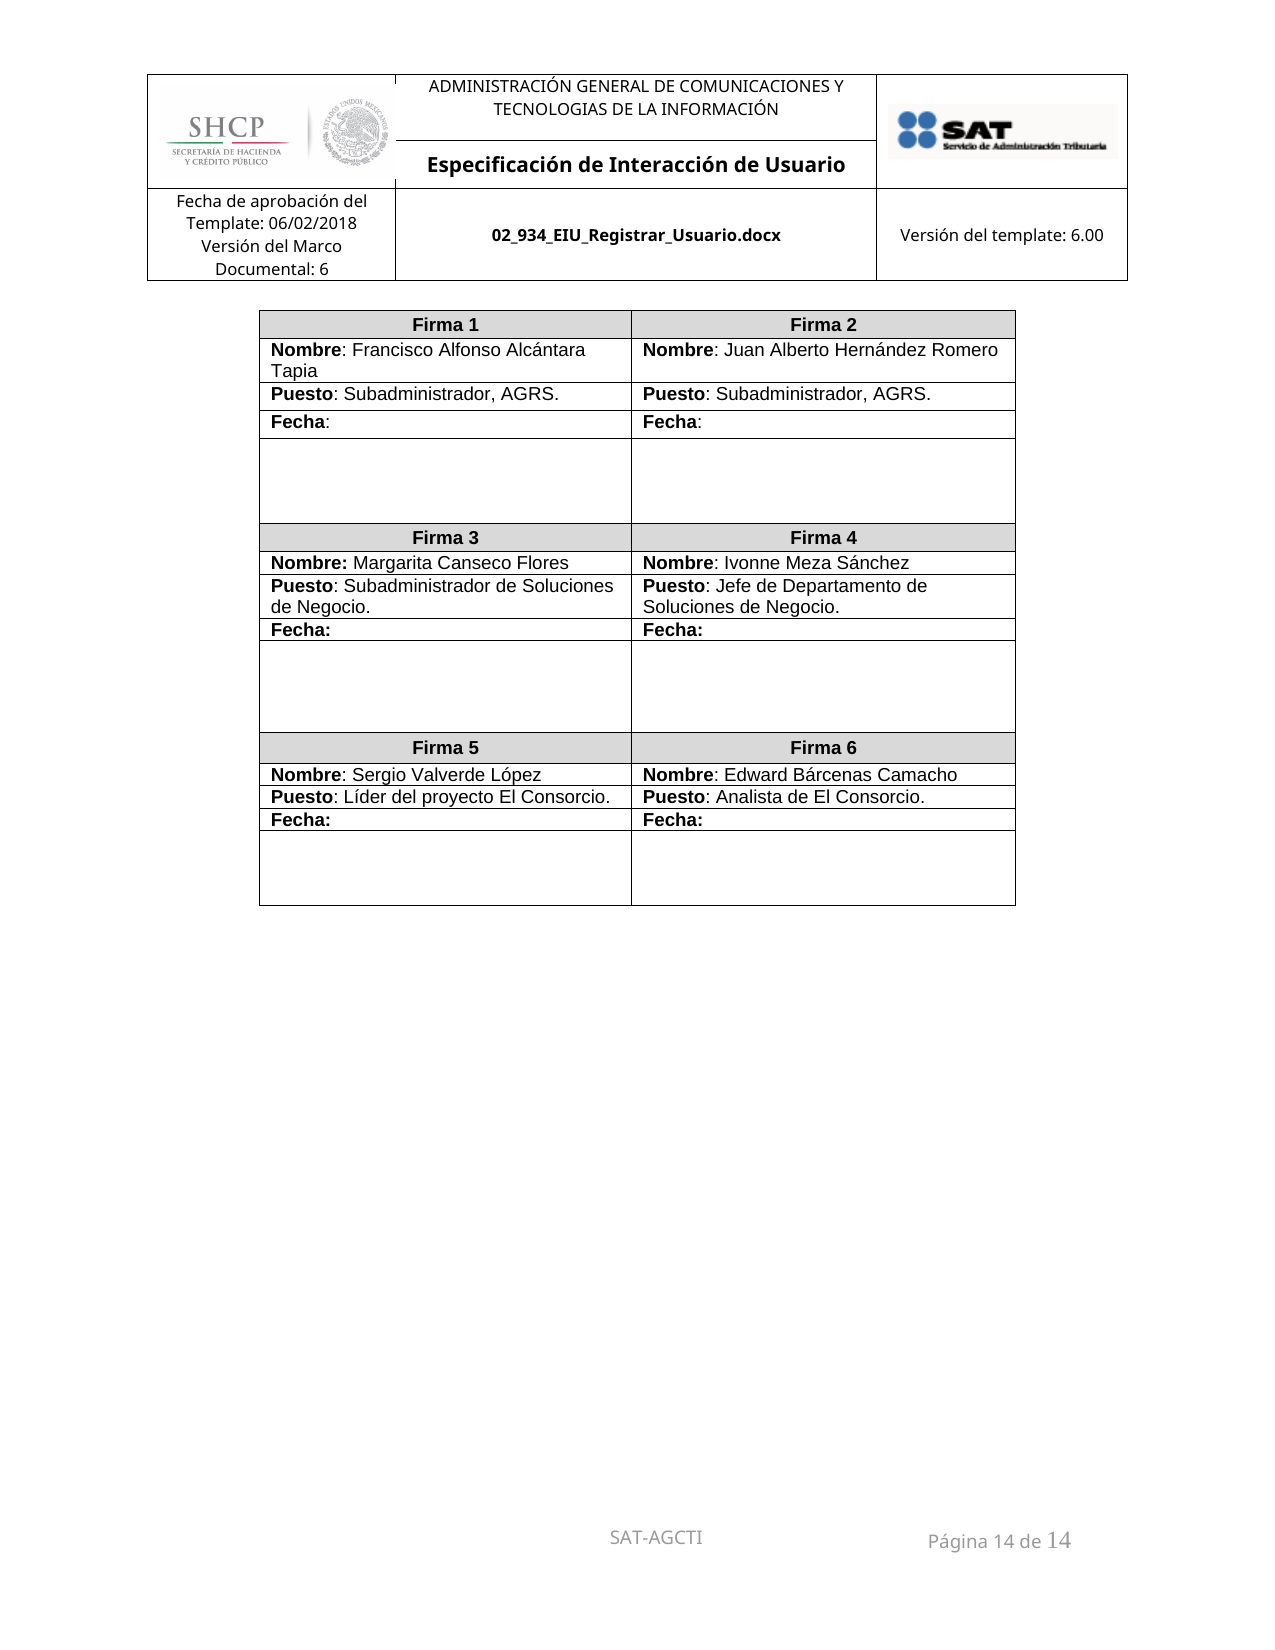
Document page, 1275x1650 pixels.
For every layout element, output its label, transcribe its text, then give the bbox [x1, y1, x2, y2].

table_cell Nombre: Juan Alberto Hernández Romero [632, 339, 1015, 382]
table_cell Firma 3 [260, 524, 631, 551]
table_cell Fecha: [260, 411, 631, 437]
table_cell Fecha: [632, 809, 1015, 830]
table_cell [260, 641, 631, 732]
picture [158, 84, 396, 179]
table_cell Puesto: Subadministrador, AGRS. [260, 383, 631, 410]
table_cell Fecha: [260, 809, 631, 830]
table_cell Firma 4 [632, 524, 1015, 551]
table_cell Firma 5 [260, 733, 631, 763]
table_cell Puesto: Subadministrador de Soluciones de Negocio. [260, 575, 631, 618]
table_cell Fecha: [632, 619, 1015, 640]
table_cell Fecha: [632, 411, 1015, 437]
table_cell Puesto: Analista de El Consorcio. [632, 786, 1015, 808]
table_cell Puesto: Líder del proyecto El Consorcio. [260, 786, 631, 808]
table_cell Nombre: Sergio Valverde López [260, 764, 631, 785]
table_cell [632, 641, 1015, 732]
table_cell Nombre: Ivonne Meza Sánchez [632, 552, 1015, 573]
table_cell Puesto: Jefe de Departamento de Soluciones de Negocio. [632, 575, 1015, 618]
table_cell Firma 1 [260, 311, 631, 338]
table_cell [260, 439, 631, 523]
table_cell [632, 439, 1015, 523]
table_cell Nombre: Francisco Alfonso Alcántara Tapia [260, 339, 631, 382]
table_cell [260, 831, 631, 905]
table_cell Fecha: [260, 619, 631, 640]
table_cell Firma 2 [632, 311, 1015, 338]
table_cell Firma 6 [632, 733, 1015, 763]
table_cell [632, 831, 1015, 905]
picture [887, 104, 1119, 159]
table_cell Nombre: Edward Bárcenas Camacho [632, 764, 1015, 785]
table_cell Puesto: Subadministrador, AGRS. [632, 383, 1015, 410]
table_cell Nombre: Margarita Canseco Flores [260, 552, 631, 573]
